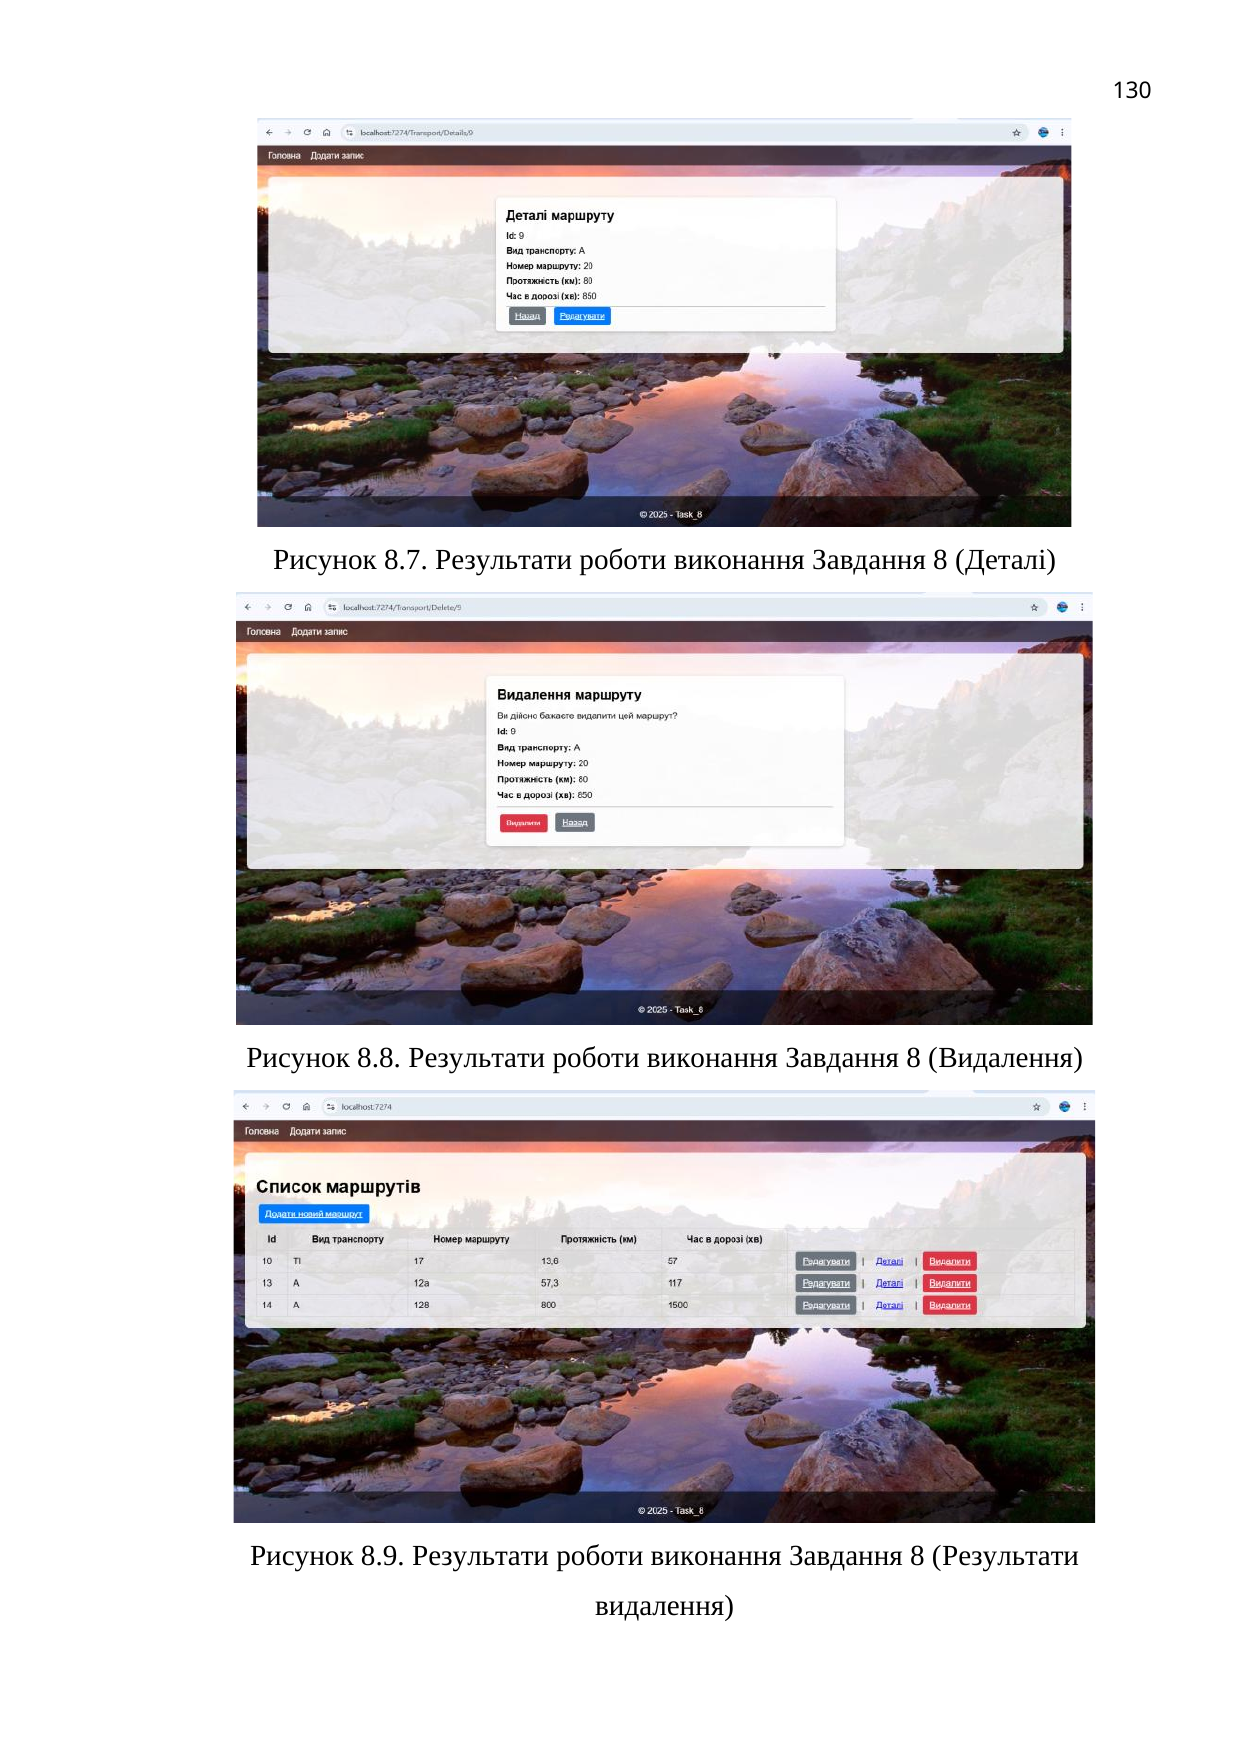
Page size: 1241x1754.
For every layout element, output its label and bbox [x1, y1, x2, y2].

picture [233, 1090, 1096, 1523]
picture [236, 592, 1093, 1025]
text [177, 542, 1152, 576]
picture [257, 118, 1072, 527]
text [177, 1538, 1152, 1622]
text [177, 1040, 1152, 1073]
